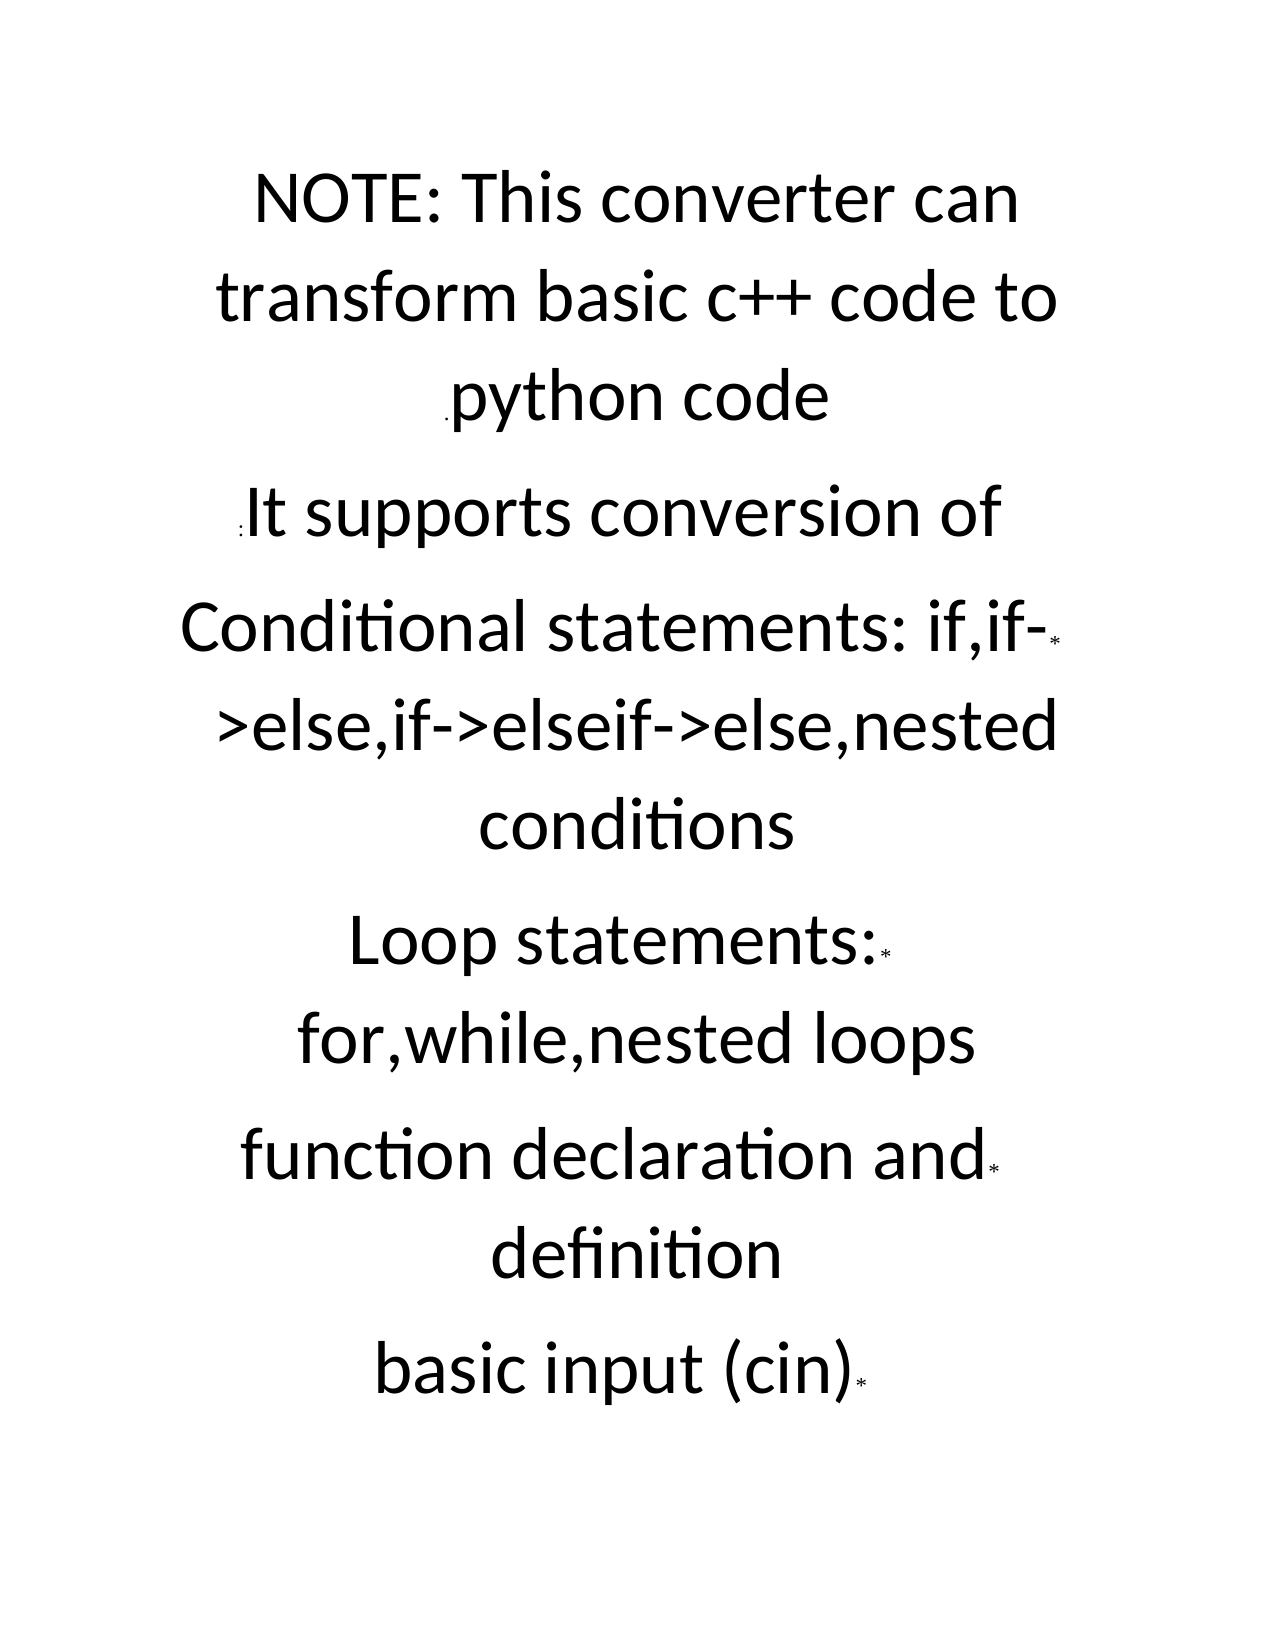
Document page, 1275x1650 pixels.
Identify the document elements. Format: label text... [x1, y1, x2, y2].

text *function declaration and definition [150, 1106, 1125, 1297]
text It supports conversion of: [150, 463, 1125, 555]
text *Conditional statements: if,if->else,if->elseif->else,nested conditions [150, 579, 1125, 868]
text *Loop statements: for,while,nested loops [150, 892, 1125, 1082]
text *basic input (cin) [150, 1321, 1125, 1412]
text NOTE: This converter can transform basic c++ code to python code. [150, 150, 1125, 439]
